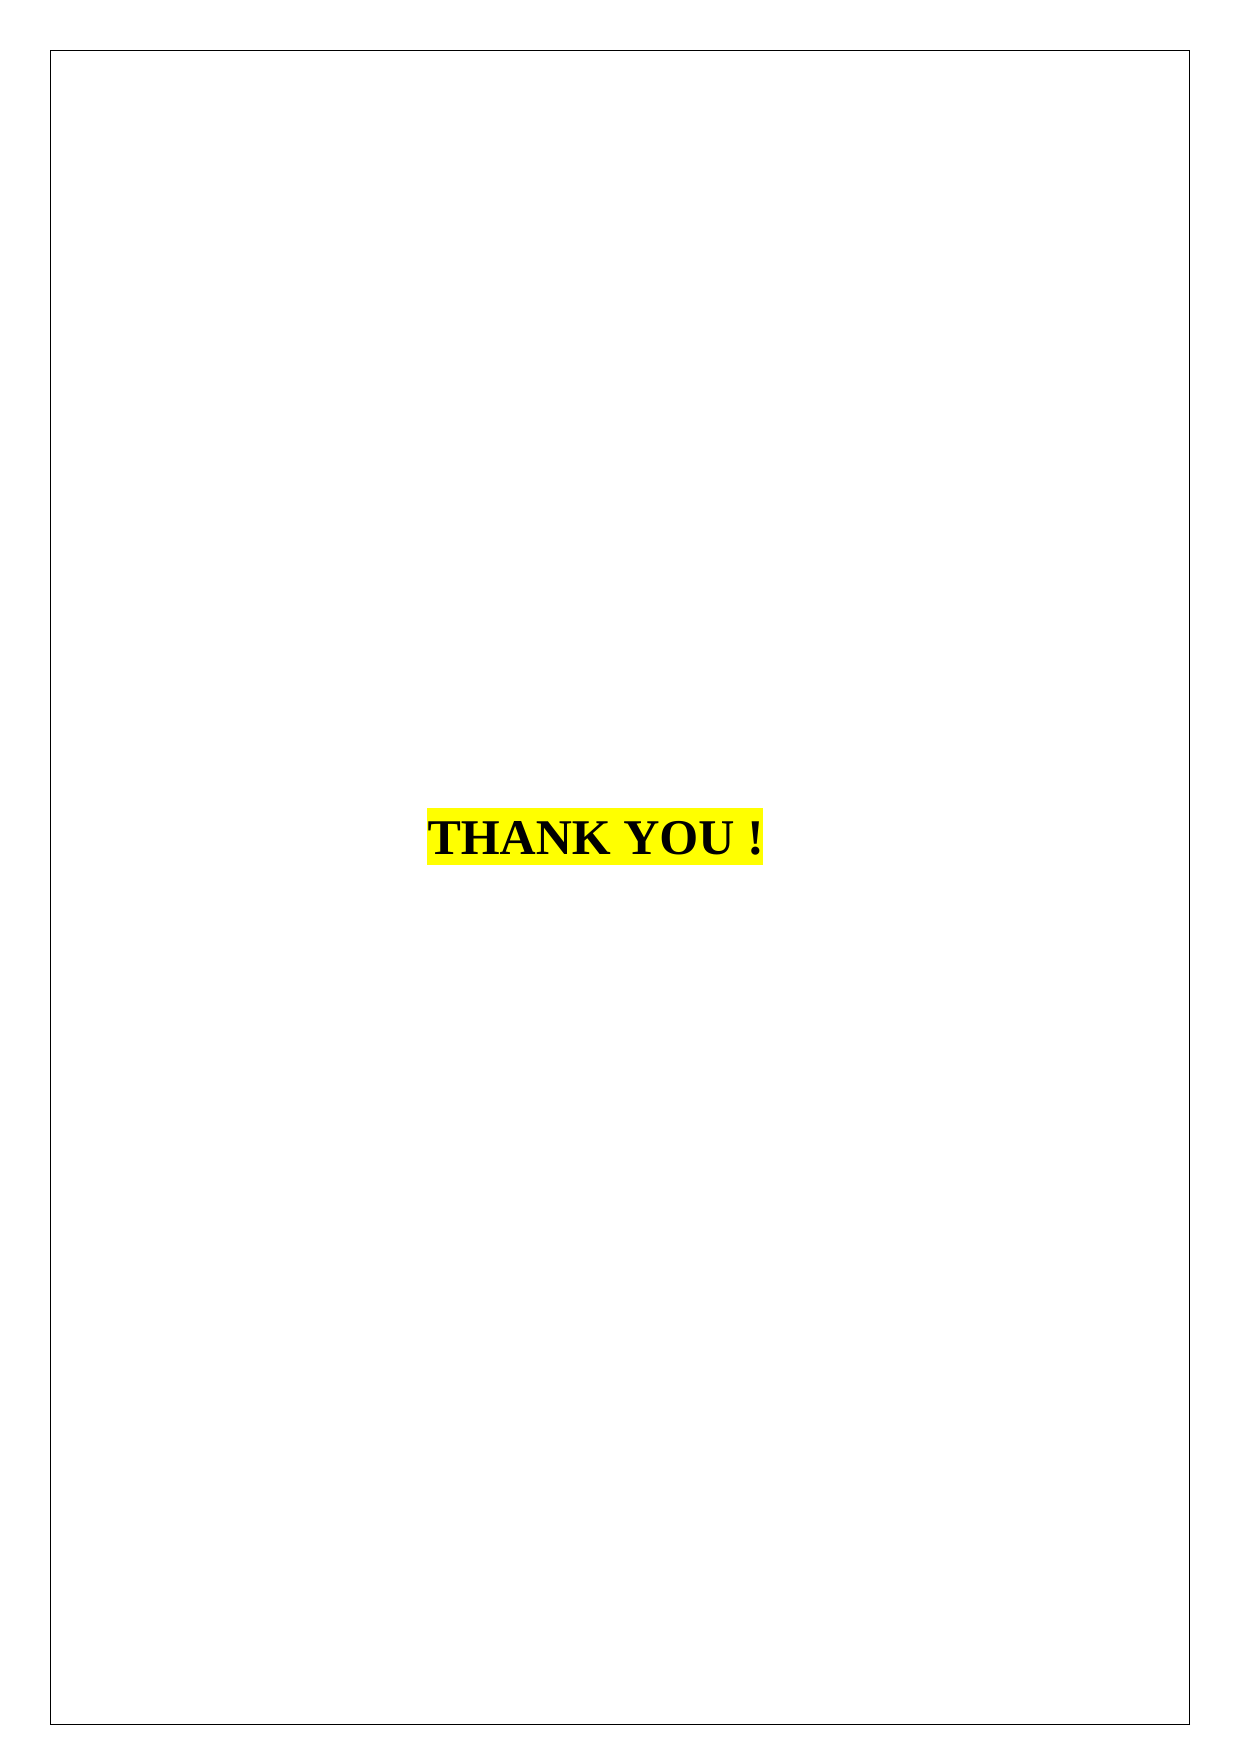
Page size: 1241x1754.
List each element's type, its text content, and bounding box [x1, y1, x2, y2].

text THANK YOU ! [309, 807, 882, 865]
